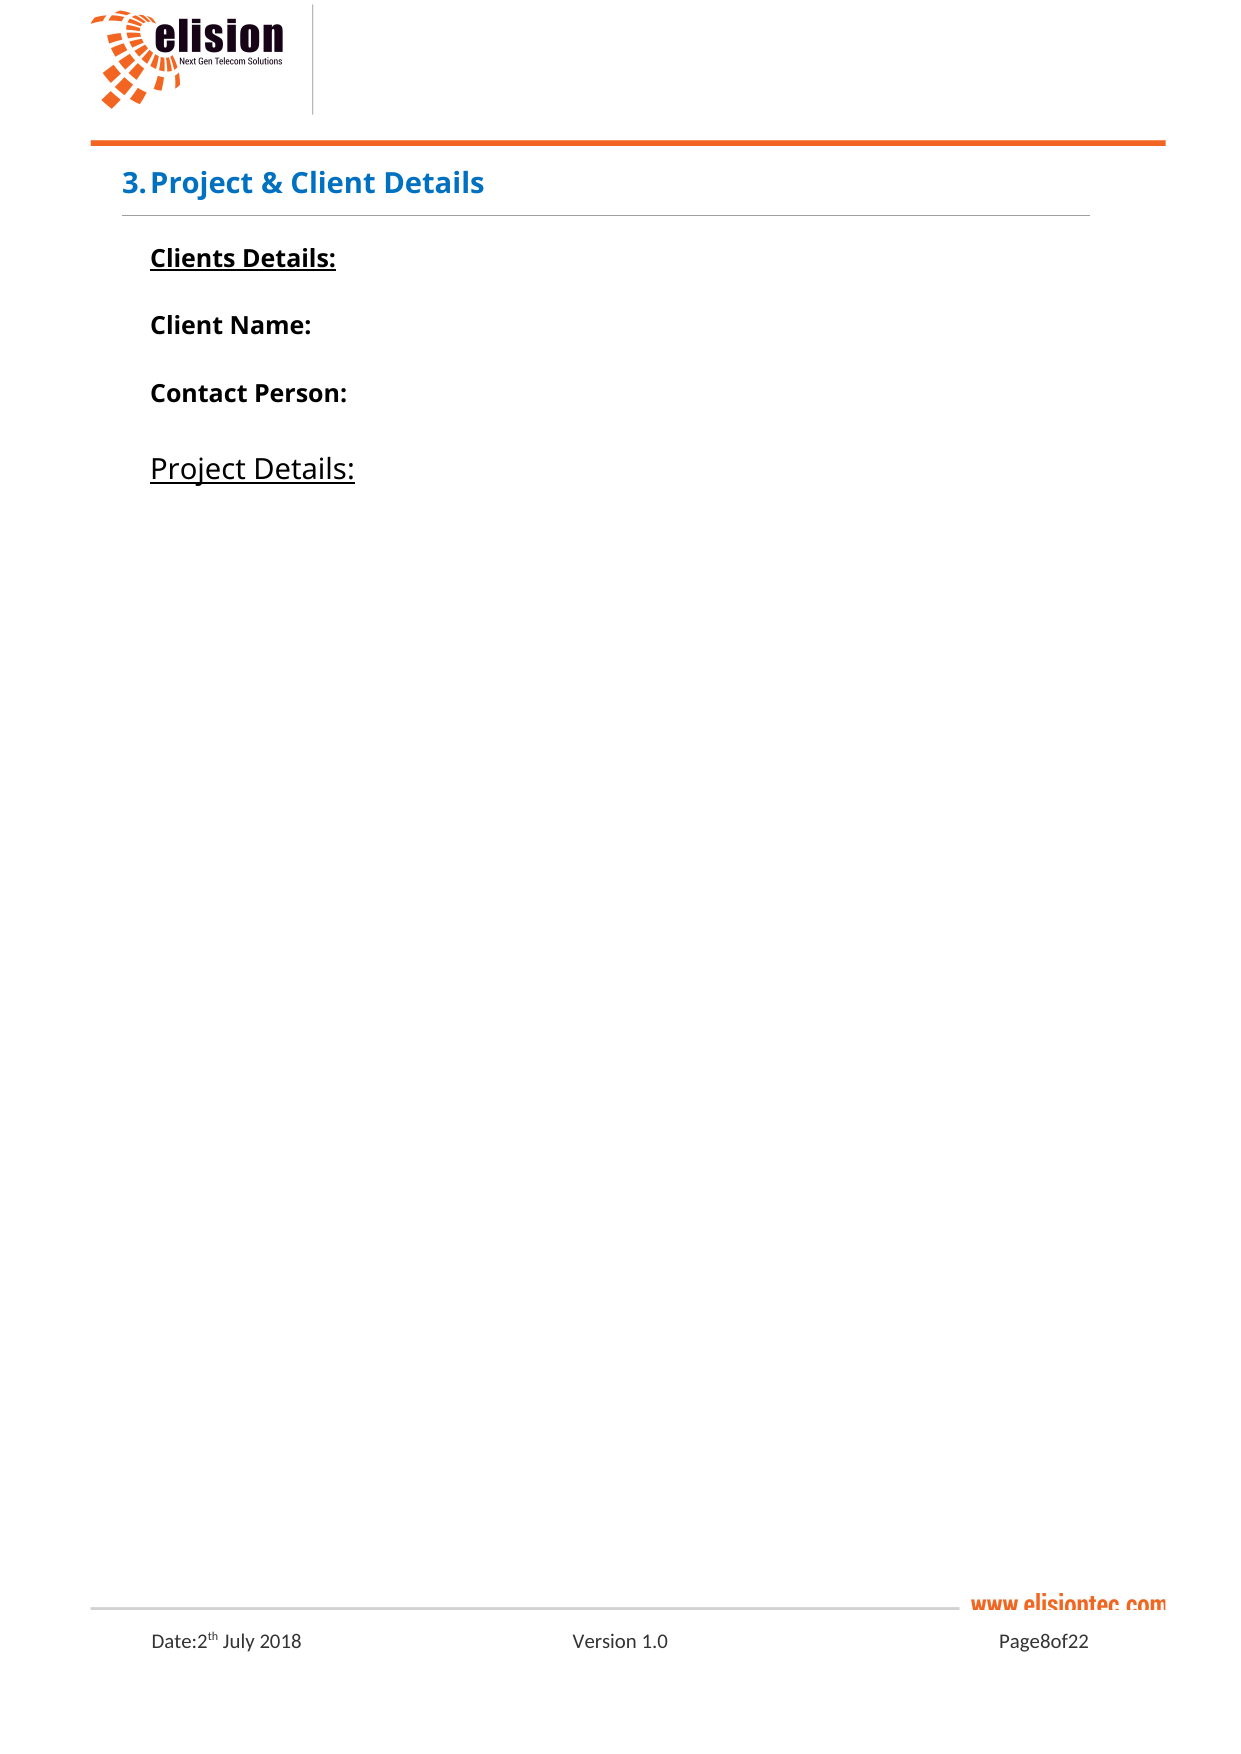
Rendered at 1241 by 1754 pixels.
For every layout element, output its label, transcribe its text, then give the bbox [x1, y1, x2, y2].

text Clients Details: [150, 241, 1090, 274]
text Project Details: [150, 448, 1090, 487]
text Contact Person: [150, 376, 1090, 409]
text Client Name: [150, 308, 1090, 341]
picture [90, 4, 1164, 146]
subtitle Project & Client Details [122, 162, 1090, 215]
picture [90, 1593, 1165, 1610]
